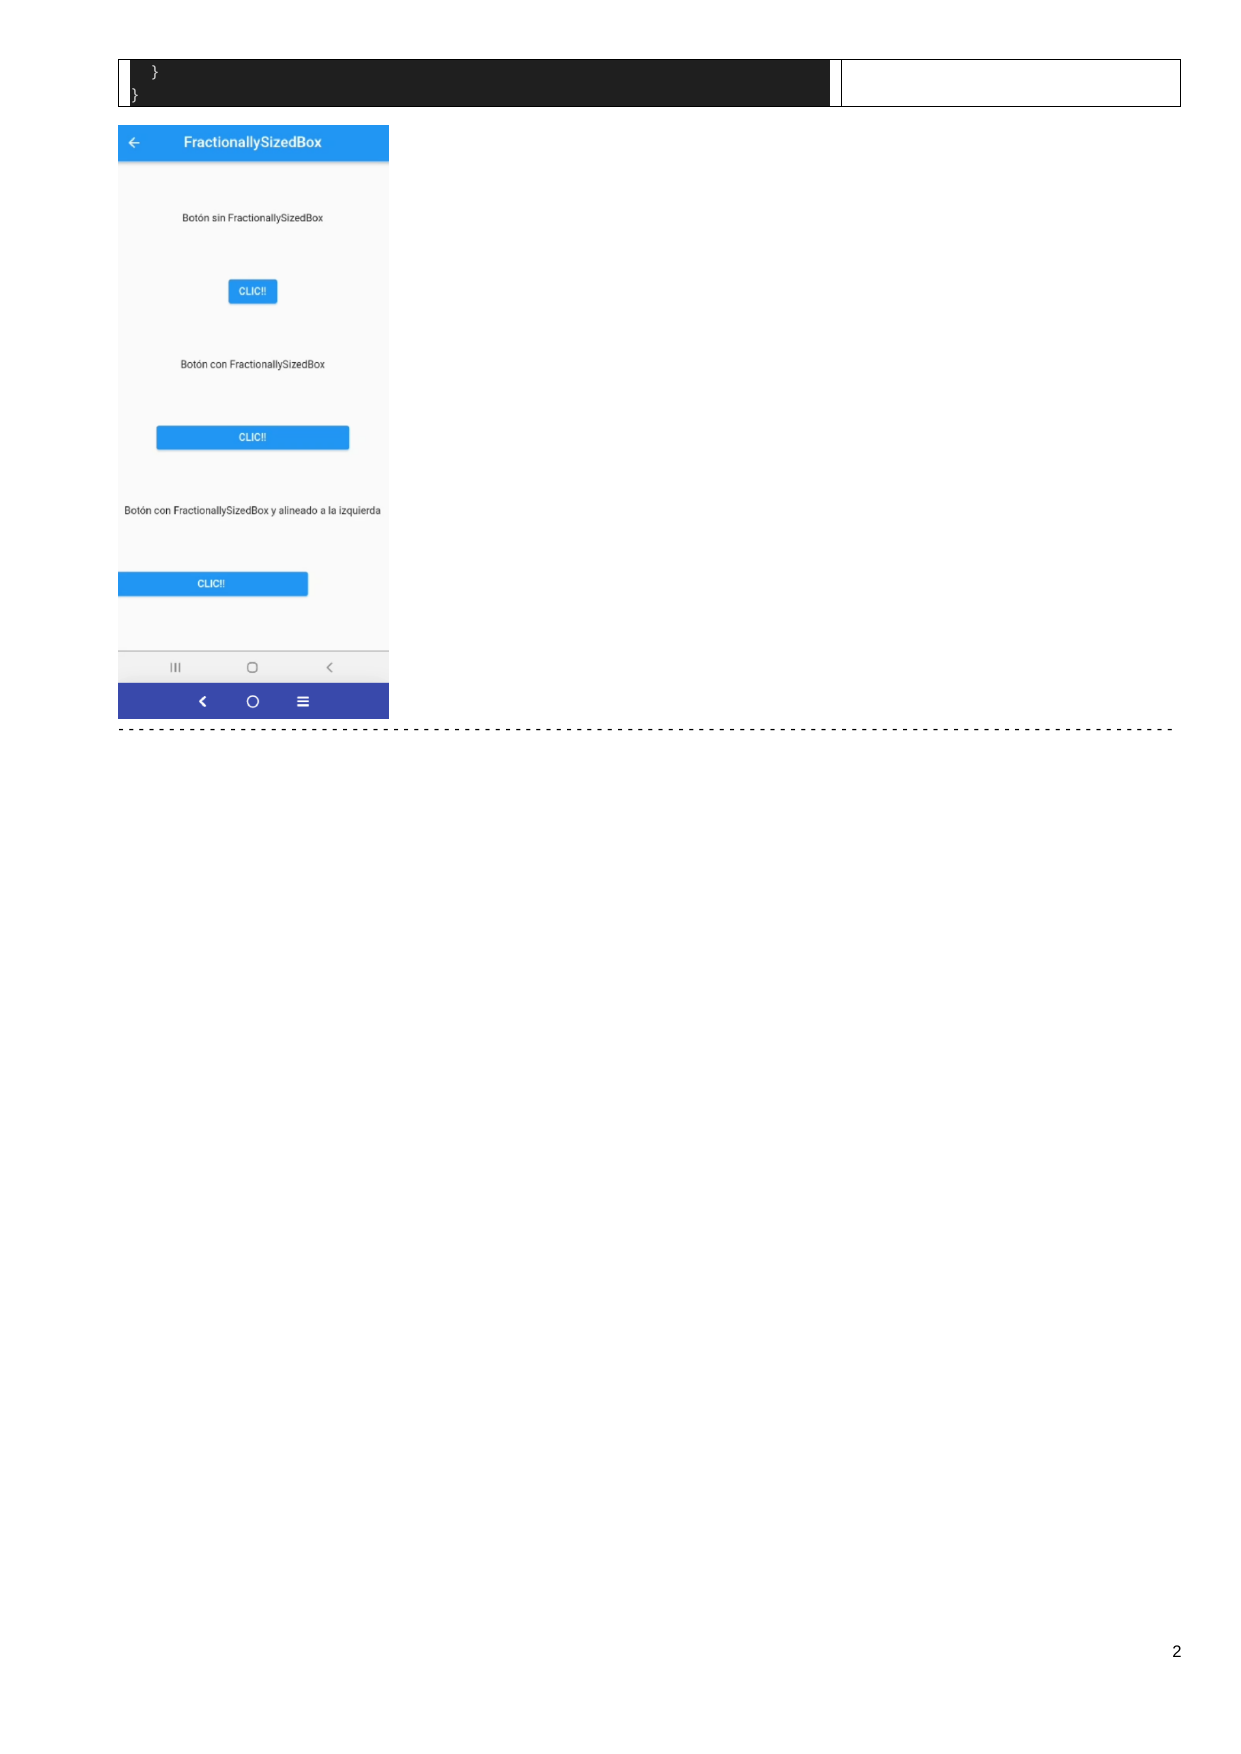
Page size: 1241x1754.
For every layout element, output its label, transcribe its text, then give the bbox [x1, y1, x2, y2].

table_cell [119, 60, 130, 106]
picture [118, 125, 389, 719]
table_cell [842, 60, 1180, 106]
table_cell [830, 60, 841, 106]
text - - - - - - - - - - - - - - - - - - - - - - - - - - - - - - - - - - - - - - - - - - - - - - - - - - - - - - - - - - - - - - - - - - - - - - - - - - - - - - - - - - - - - - - - - - - - - - - - - - - - - - - - [118, 719, 1181, 738]
